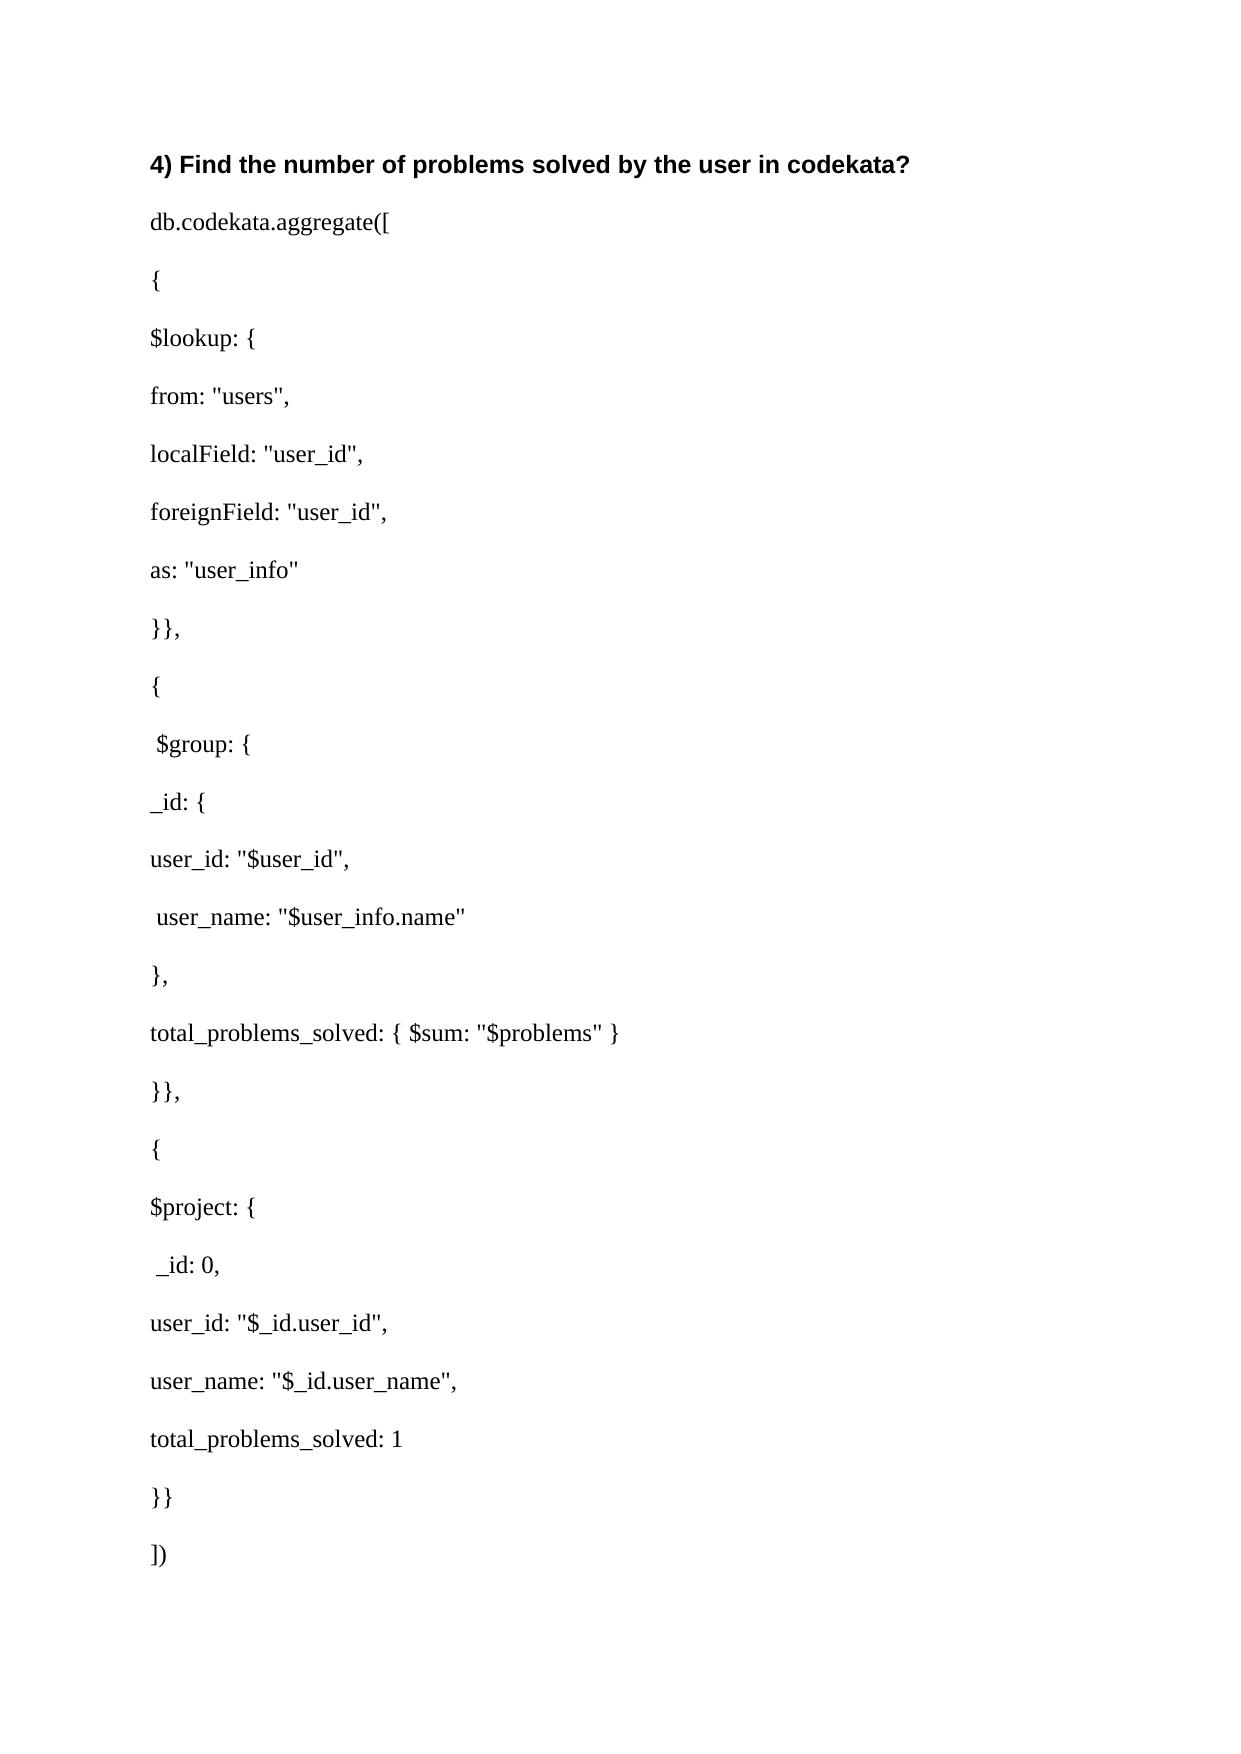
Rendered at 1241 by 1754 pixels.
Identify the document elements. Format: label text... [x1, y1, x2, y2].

text 4) Find the number of problems solved by the user in codekata? db.codekata.aggregate([ [150, 150, 1090, 236]
text foreignField: "user_id", [150, 497, 1090, 526]
text }}, [150, 1076, 1090, 1105]
text { [150, 671, 1090, 699]
text from: "users", [150, 381, 1090, 410]
text { [150, 265, 1090, 294]
text user_name: "$_id.user_name", [150, 1366, 1090, 1394]
text total_problems_solved: { $sum: "$problems" } [150, 1018, 1090, 1047]
text { [150, 1134, 1090, 1163]
text ]) [150, 1539, 1090, 1568]
text $lookup: { [150, 323, 1090, 352]
text }, [150, 960, 1090, 989]
text }}, [150, 613, 1090, 642]
text user_name: "$user_info.name" [150, 902, 1090, 931]
text as: "user_info" [150, 555, 1090, 584]
text user_id: "$_id.user_id", [150, 1308, 1090, 1337]
text user_id: "$user_id", [150, 844, 1090, 873]
text }} [150, 1482, 1090, 1510]
text _id: 0, [150, 1250, 1090, 1279]
text $project: { [150, 1192, 1090, 1221]
text total_problems_solved: 1 [150, 1424, 1090, 1452]
text $group: { [150, 729, 1090, 757]
text _id: { [150, 787, 1090, 815]
text localField: "user_id", [150, 439, 1090, 468]
